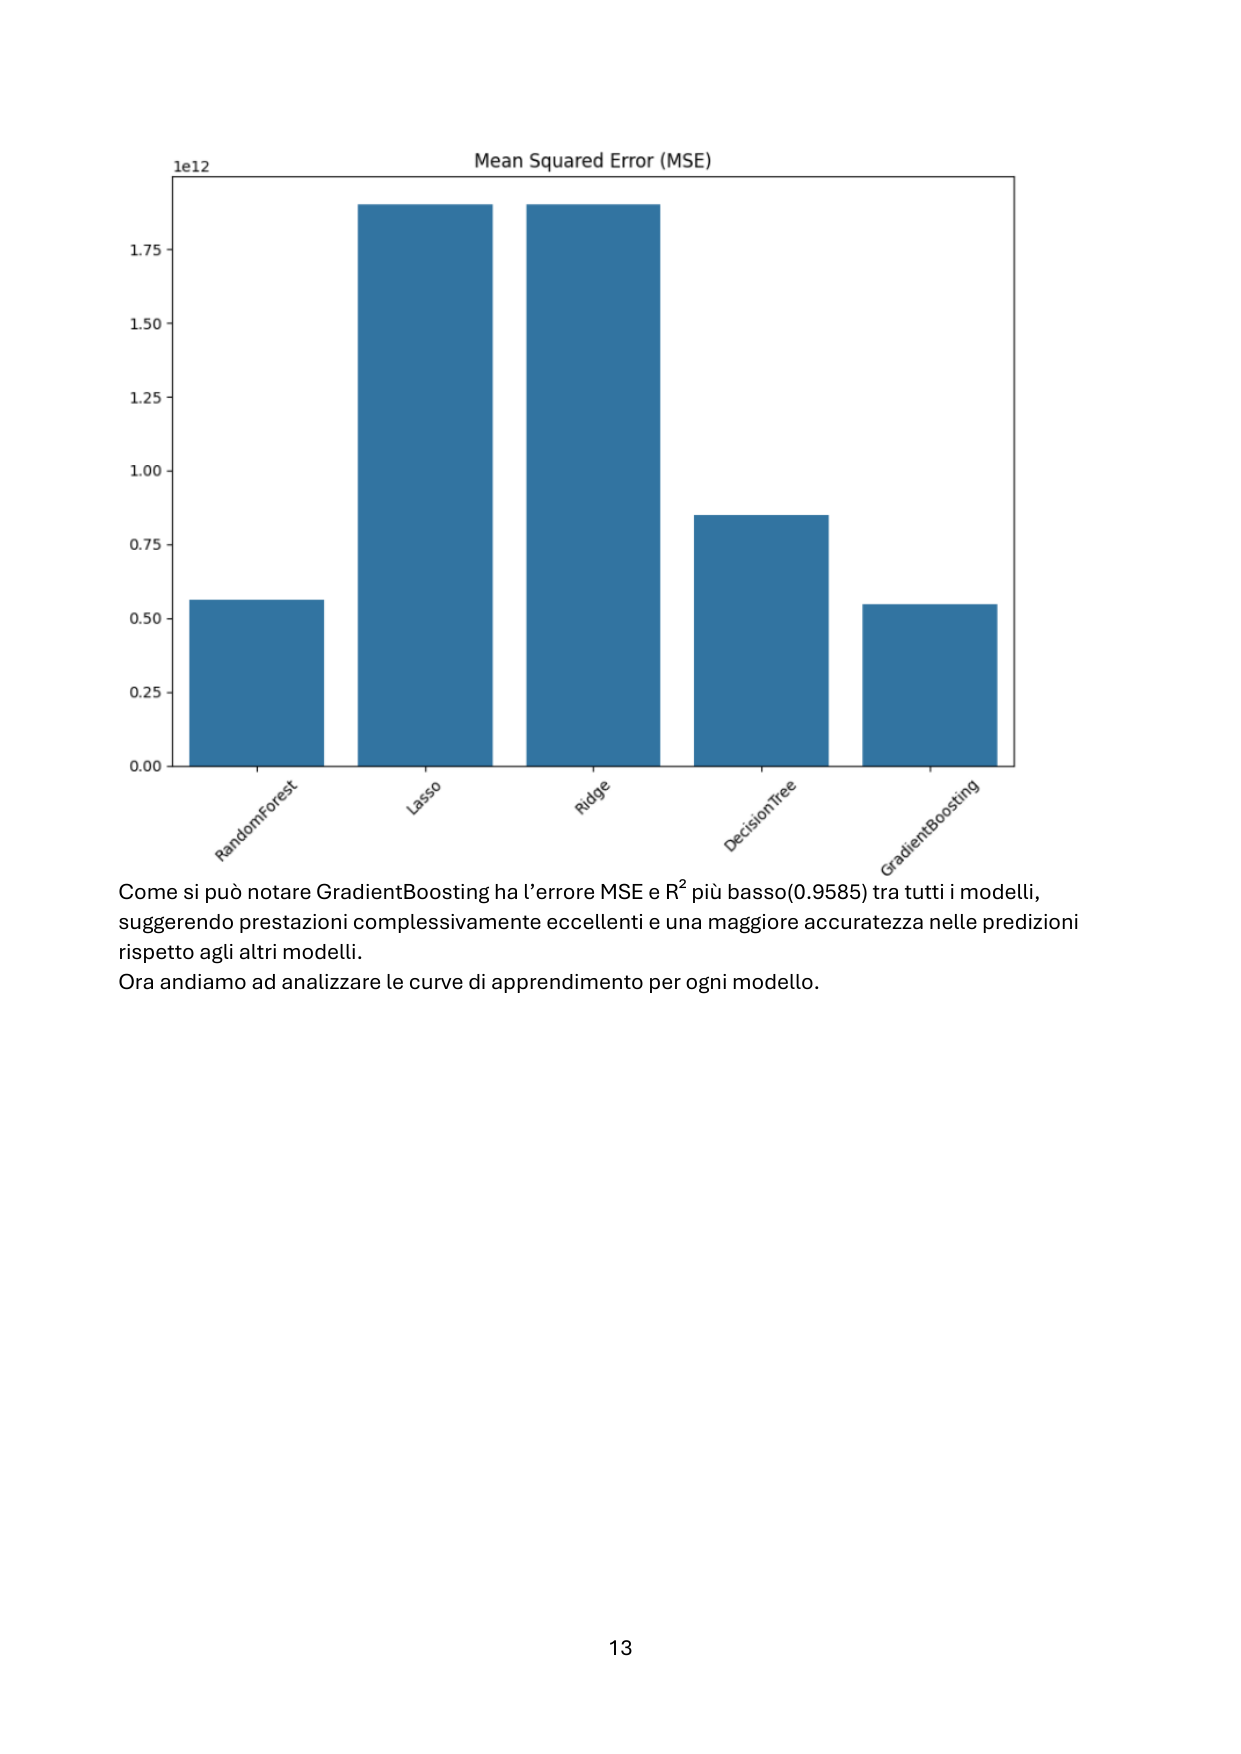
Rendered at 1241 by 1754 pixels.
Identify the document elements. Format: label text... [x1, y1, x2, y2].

picture [118, 147, 1022, 876]
text Come si può notare GradientBoosting ha l’errore MSE e R² più basso(0.9585) tra tutti i modelli, suggerendo prestazioni complessivamente eccellenti e una maggiore accuratezza nelle predizioni rispetto agli altri modelli. [118, 878, 1122, 966]
text Ora andiamo ad analizzare le curve di apprendimento per ogni modello. [118, 968, 1122, 996]
